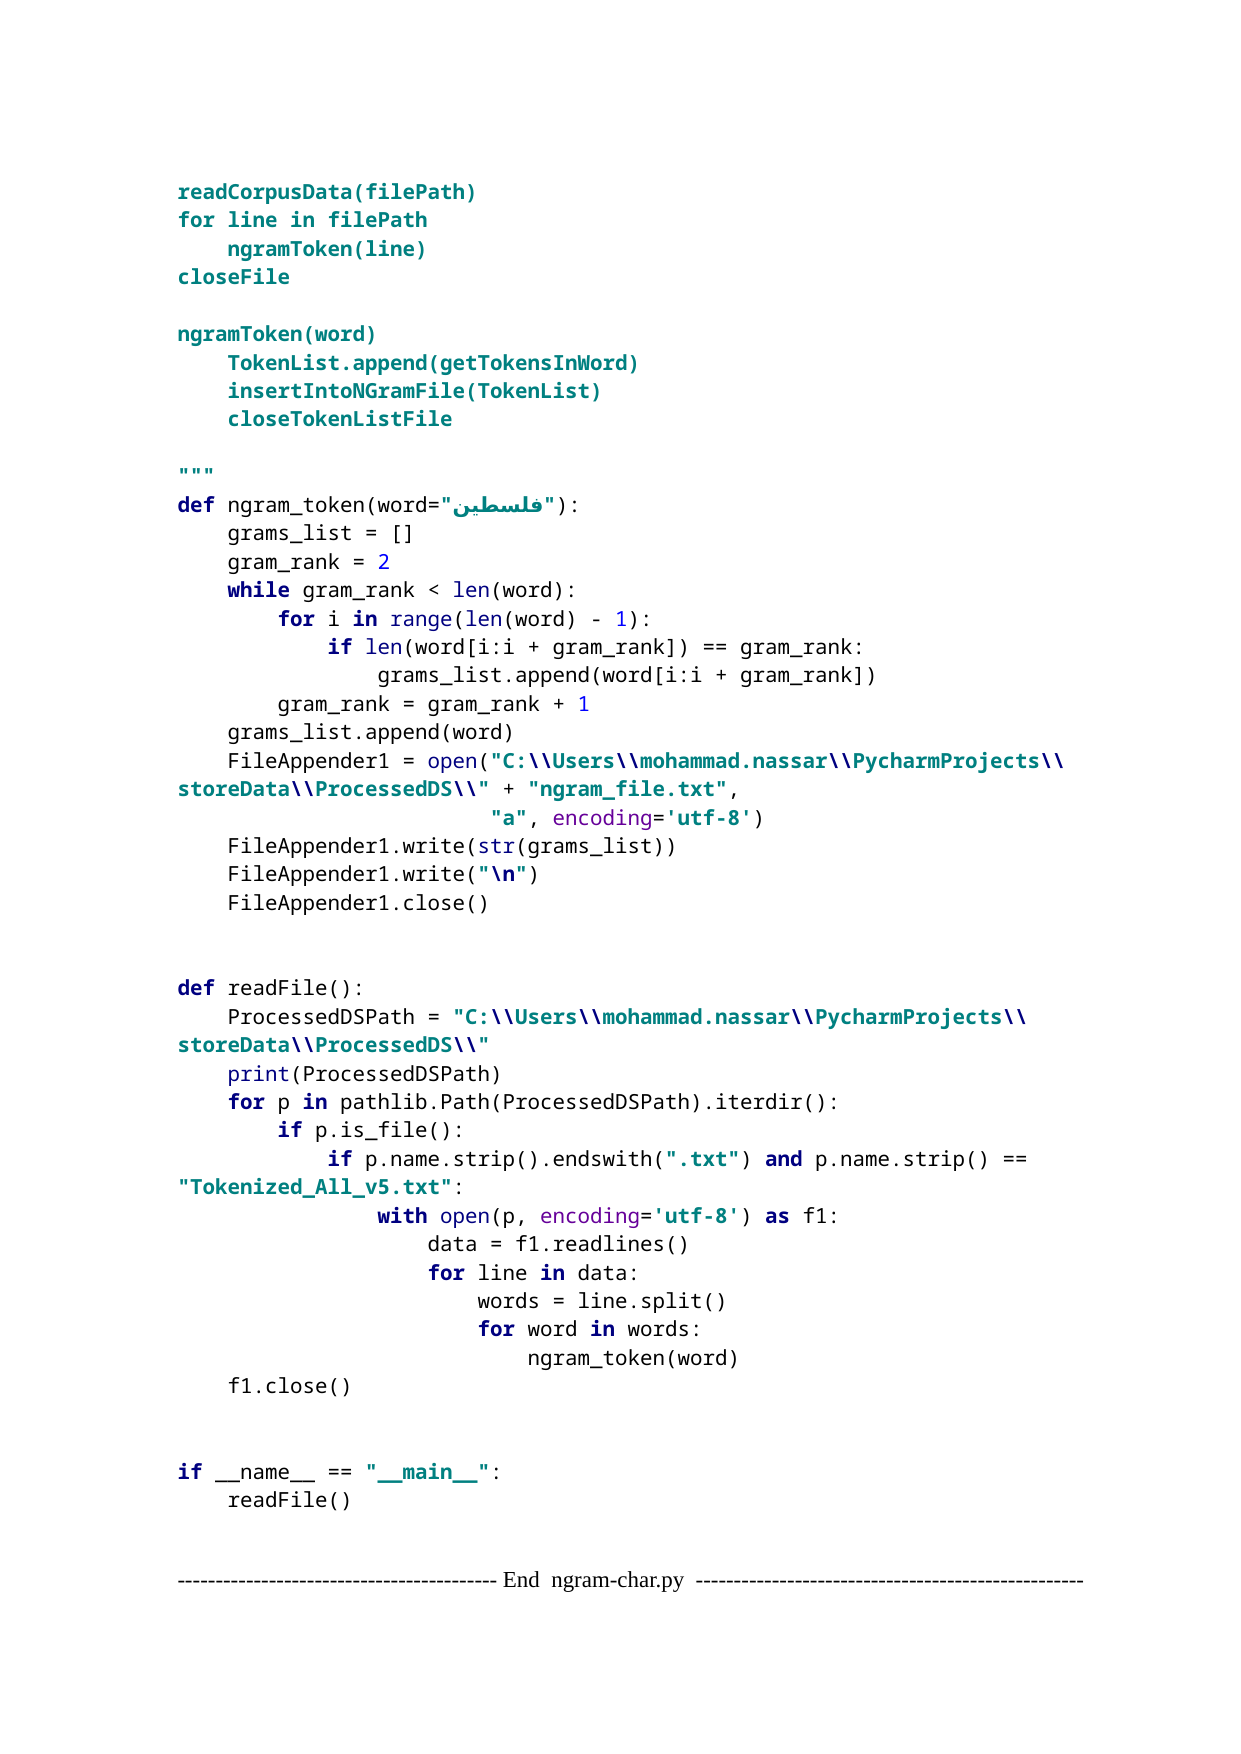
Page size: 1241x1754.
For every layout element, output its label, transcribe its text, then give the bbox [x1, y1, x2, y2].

text ------------------------------------------ End ngram-char.py --------------------------------------------------- [177, 1566, 1093, 1593]
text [177, 177, 1093, 1514]
